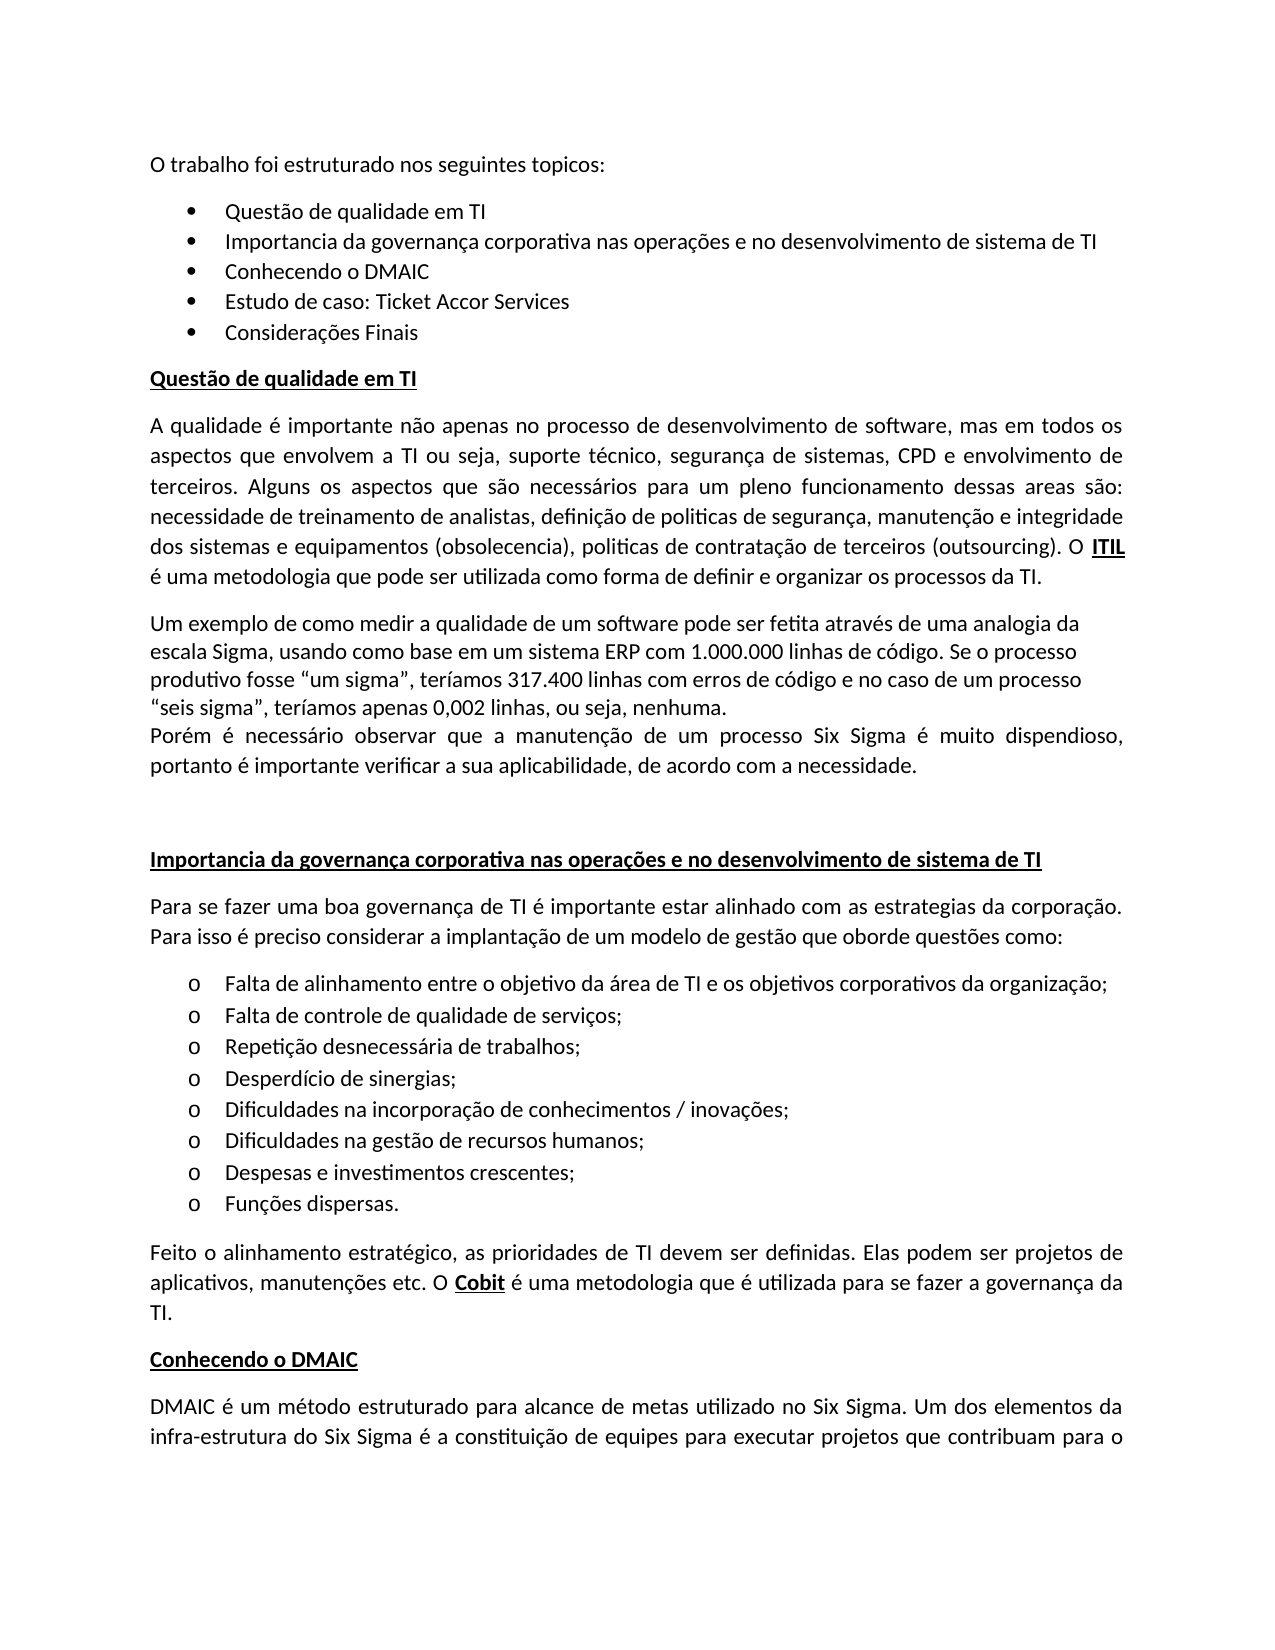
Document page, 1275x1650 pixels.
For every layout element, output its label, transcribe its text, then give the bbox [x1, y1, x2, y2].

text Questão de qualidade em TI [150, 364, 1125, 393]
text Feito o alinhamento estratégico, as prioridades de TI devem ser definidas. Elas podem ser projetos de aplicativos, manutenções etc. O Cobit é uma metodologia que é utilizada para se fazer a governança da TI. [150, 1238, 1125, 1326]
list Dificuldades na gestão de recursos humanos; [187, 1127, 1125, 1156]
list Questão de qualidade em TI [187, 197, 1125, 225]
list Desperdício de sinergias; [187, 1064, 1125, 1093]
text Conhecendo o DMAIC [150, 1345, 1125, 1373]
list Funções dispersas. [187, 1189, 1125, 1219]
list Falta de controle de qualidade de serviços; [187, 1001, 1125, 1030]
list Dificuldades na incorporação de conhecimentos / inovações; [187, 1095, 1125, 1124]
list Despesas e investimentos crescentes; [187, 1158, 1125, 1187]
text Um exemplo de como medir a qualidade de um software pode ser fetita através de uma analogia da escala Sigma, usando como base em um sistema ERP com 1.000.000 linhas de código. Se o processo produtivo fosse “um sigma”, teríamos 317.400 linhas com erros de código e no caso de um processo “seis sigma”, teríamos apenas 0,002 linhas, ou seja, nenhuma. [150, 609, 1125, 721]
text Para se fazer uma boa governança de TI é importante estar alinhado com as estrategias da corporação. Para isso é preciso considerar a implantação de um modelo de gestão que oborde questões como: [150, 892, 1125, 951]
list Considerações Finais [187, 318, 1125, 346]
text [150, 1392, 1125, 1450]
text Porém é necessário observar que a manutenção de um processo Six Sigma é muito dispendioso, portanto é importante verificar a sua aplicabilidade, de acordo com a necessidade. [150, 721, 1125, 780]
list Conhecendo o DMAIC [187, 257, 1125, 285]
list Falta de alinhamento entre o objetivo da área de TI e os objetivos corporativos da organização; [187, 969, 1125, 998]
list Estudo de caso: Ticket Accor Services [187, 287, 1125, 316]
text O trabalho foi estruturado nos seguintes topicos: [150, 150, 1125, 178]
list Repetição desnecessária de trabalhos; [187, 1032, 1125, 1061]
list Importancia da governança corporativa nas operações e no desenvolvimento de sistema de TI [187, 227, 1125, 255]
text A qualidade é importante não apenas no processo de desenvolvimento de software, mas em todos os aspectos que envolvem a TI ou seja, suporte técnico, segurança de sistemas, CPD e envolvimento de terceiros. Alguns os aspectos que são necessários para um pleno funcionamento dessas areas são: necessidade de treinamento de analistas, definição de politicas de segurança, manutenção e integridade dos sistemas e equipamentos (obsolecencia), politicas de contratação de terceiros (outsourcing). O ITIL é uma metodologia que pode ser utilizada como forma de definir e organizar os processos da TI. [150, 411, 1125, 591]
text Importancia da governança corporativa nas operações e no desenvolvimento de sistema de TI [150, 845, 1125, 873]
